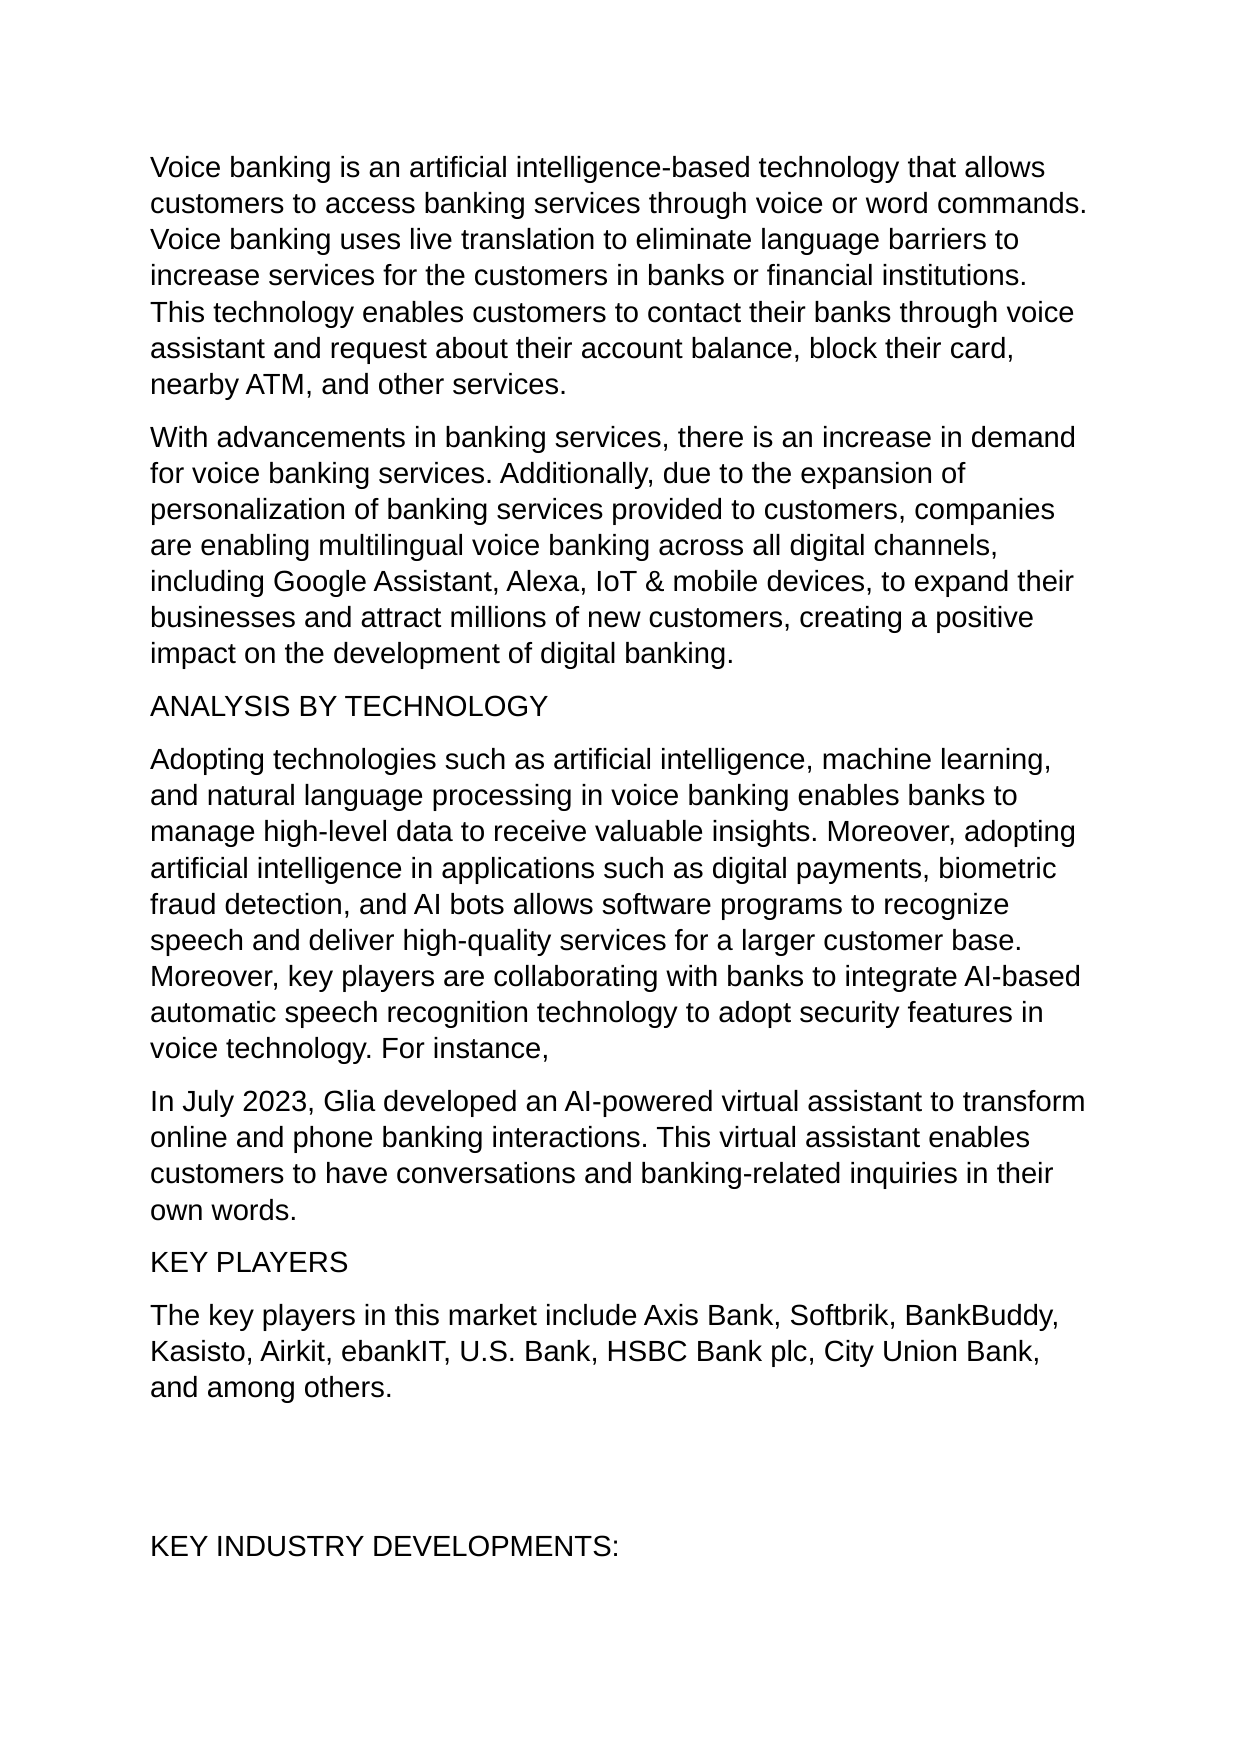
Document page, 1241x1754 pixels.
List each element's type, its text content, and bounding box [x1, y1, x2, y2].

text KEY INDUSTRY DEVELOPMENTS: [150, 1529, 1090, 1562]
text ANALYSIS BY TECHNOLOGY [150, 689, 1090, 723]
text With advancements in banking services, there is an increase in demand for voice banking services. Additionally, due to the expansion of personalization of banking services provided to customers, companies are enabling multilingual voice banking across all digital channels, including Google Assistant, Alexa, IoT & mobile devices, to expand their businesses and attract millions of new customers, creating a positive impact on the development of digital banking. [150, 420, 1090, 670]
text In July 2023, Glia developed an AI-powered virtual assistant to transform online and phone banking interactions. This virtual assistant enables customers to have conversations and banking-related inquiries in their own words. [150, 1084, 1090, 1226]
text Voice banking is an artificial intelligence-based technology that allows customers to access banking services through voice or word commands. Voice banking uses live translation to eliminate language barriers to increase services for the customers in banks or financial institutions. This technology enables customers to contact their banks through voice assistant and request about their account balance, block their card, nearby ATM, and other services. [150, 150, 1090, 400]
text KEY PLAYERS [150, 1245, 1090, 1279]
text The key players in this market include Axis Bank, Softbrik, BankBuddy, Kasisto, Airkit, ebankIT, U.S. Bank, HSBC Bank plc, City Union Bank, and among others. [150, 1298, 1090, 1404]
text Adopting technologies such as artificial intelligence, machine learning, and natural language processing in voice banking enables banks to manage high-level data to receive valuable insights. Moreover, adopting artificial intelligence in applications such as digital payments, biometric fraud detection, and AI bots allows software programs to recognize speech and deliver high-quality services for a larger customer base. Moreover, key players are collaborating with banks to integrate AI-based automatic speech recognition technology to adopt security features in voice technology. For instance, [150, 742, 1090, 1065]
